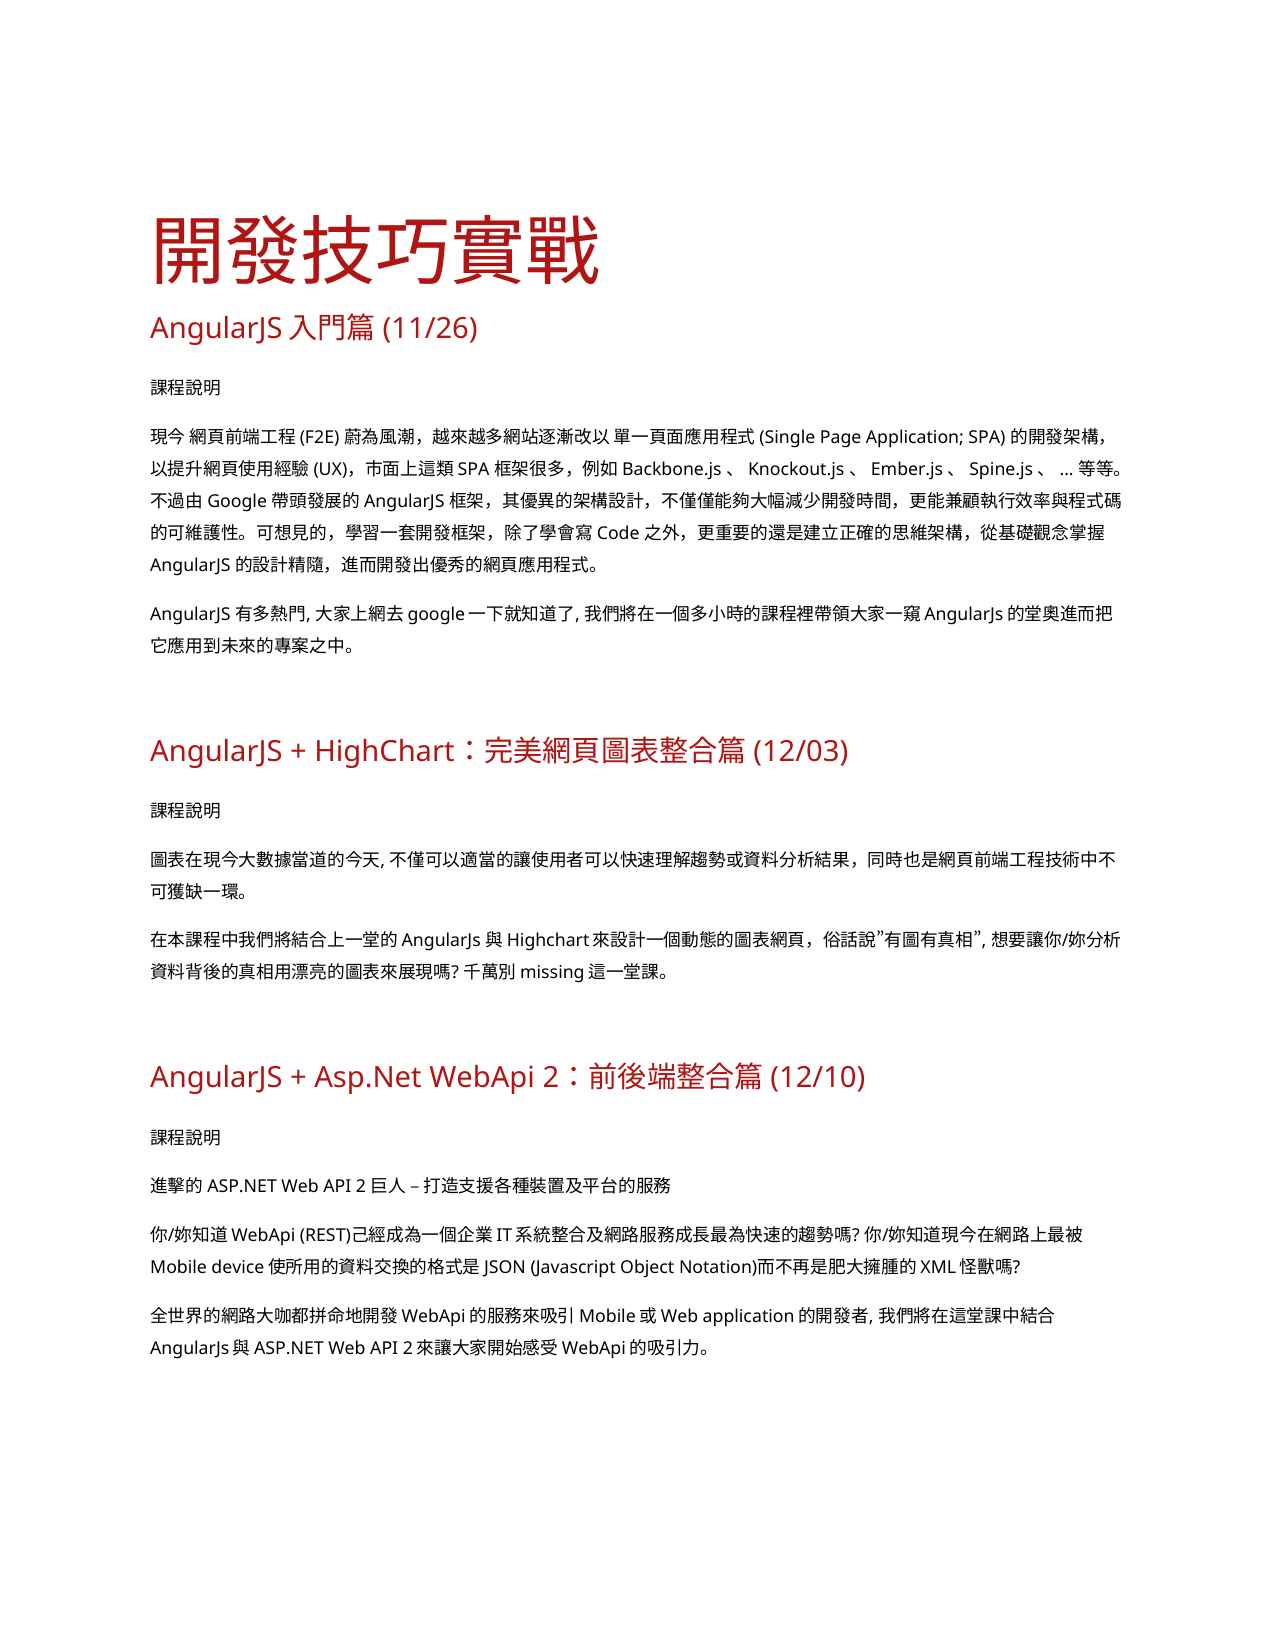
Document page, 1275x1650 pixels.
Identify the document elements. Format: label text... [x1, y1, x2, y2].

text AngularJS + HighChart：完美網頁圖表整合篇 (12/03) [150, 727, 1125, 770]
text 圖表在現今大數據當道的今天, 不僅可以適當的讓使用者可以快速理解趨勢或資料分析結果，同時也是網頁前端工程技術中不可獲缺一環。 [150, 846, 1125, 903]
subtitle 開發技巧實戰 [150, 192, 1125, 300]
text AngularJS + Asp.Net WebApi 2：前後端整合篇 (12/10) [150, 1054, 1125, 1096]
text 課程說明 [150, 797, 1125, 823]
text 全世界的網路大咖都拼命地開發WebApi的服務來吸引Mobile或Web application的開發者, 我們將在這堂課中結合AngularJs與ASP.NET Web API 2來讓大家開始感受WebApi的吸引力。 [150, 1302, 1125, 1360]
text 在本課程中我們將結合上一堂的AngularJs 與Highchart來設計一個動態的圖表網頁，俗話說”有圖有真相”, 想要讓你/妳分析資料背後的真相用漂亮的圖表來展現嗎? 千萬別missing這一堂課。 [150, 926, 1125, 984]
text 進擊的 ASP.NET Web API 2 巨人 – 打造支援各種裝置及平台的服務 [150, 1172, 1125, 1198]
text AngularJS入門篇 (11/26) [150, 304, 1125, 347]
text 課程說明 [150, 1124, 1125, 1149]
text 你/妳知道WebApi (REST)己經成為一個企業IT系統整合及網路服務成長最為快速的趨勢嗎? 你/妳知道現今在網路上最被Mobile device使所用的資料交換的格式是JSON (Javascript Object Notation)而不再是肥大擁腫的XML怪獸嗎? [150, 1221, 1125, 1279]
text 課程說明 [150, 374, 1125, 400]
text AngularJS 有多熱門, 大家上網去google一下就知道了, 我們將在一個多小時的課程裡帶領大家一窺AngularJs的堂奧進而把它應用到未來的專案之中。 [150, 600, 1125, 657]
text 現今 網頁前端工程 (F2E) 蔚為風潮，越來越多網站逐漸改以 單一頁面應用程式 (Single Page Application; SPA) 的開發架構，以提升網頁使用經驗 (UX)，市面上這類 SPA 框架很多，例如 Backbone.js 、 Knockout.js 、 Ember.js 、 Spine.js 、 ... 等等。不過由 Google 帶頭發展的 AngularJS 框架，其優異的架構設計，不僅僅能夠大幅減少開發時間，更能兼顧執行效率與程式碼的可維護性。可想見的，學習一套開發框架，除了學會寫 Code 之外，更重要的還是建立正確的思維架構，從基礎觀念掌握 AngularJS 的設計精隨，進而開發出優秀的網頁應用程式。 [150, 423, 1125, 577]
